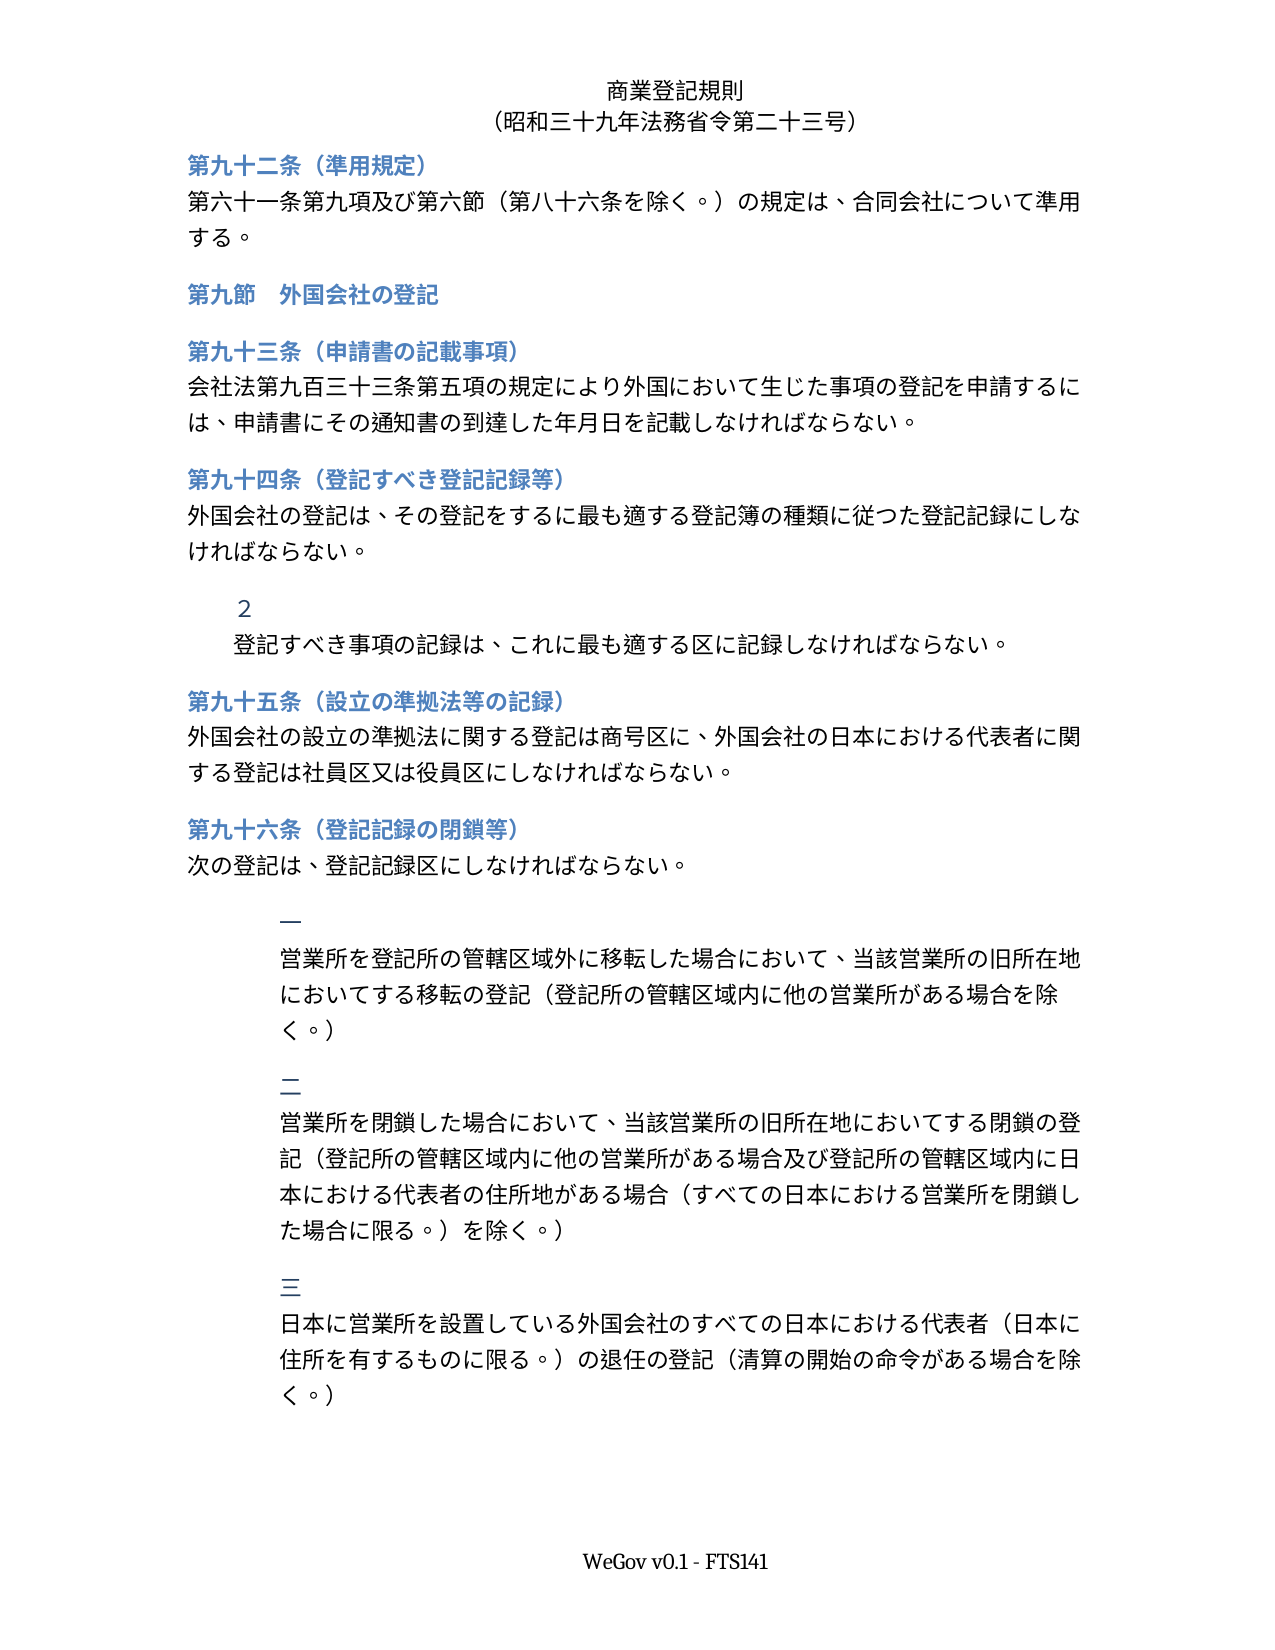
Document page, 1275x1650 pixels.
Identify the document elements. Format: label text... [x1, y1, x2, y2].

subtitle 第九十四条（登記すべき登記記録等） [187, 464, 1087, 495]
text 外国会社の設立の準拠法に関する登記は商号区に、外国会社の日本における代表者に関する登記は社員区又は役員区にしなければならない。 [187, 721, 1087, 788]
text 登記すべき事項の記録は、これに最も適する区に記録しなければならない。 [233, 629, 1087, 660]
subtitle 二 [279, 1071, 1087, 1103]
text 第六十一条第九項及び第六節（第八十六条を除く。）の規定は、合同会社について準用する。 [187, 186, 1087, 253]
text 営業所を登記所の管轄区域外に移転した場合において、当該営業所の旧所在地においてする移転の登記（登記所の管轄区域内に他の営業所がある場合を除く。） [279, 943, 1087, 1046]
subtitle 第九十六条（登記記録の閉鎖等） [187, 814, 1087, 845]
text 次の登記は、登記記録区にしなければならない。 [187, 850, 1087, 881]
subtitle 三 [279, 1272, 1087, 1303]
subtitle 第九十三条（申請書の記載事項） [187, 335, 1087, 367]
text 会社法第九百三十三条第五項の規定により外国において生じた事項の登記を申請するには、申請書にその通知書の到達した年月日を記載しなければならない。 [187, 371, 1087, 438]
text 営業所を閉鎖した場合において、当該営業所の旧所在地においてする閉鎖の登記（登記所の管轄区域内に他の営業所がある場合及び登記所の管轄区域内に日本における代表者の住所地がある場合（すべての日本における営業所を閉鎖した場合に限る。）を除く。） [279, 1107, 1087, 1246]
subtitle 一 [279, 907, 1087, 938]
text 日本に営業所を設置している外国会社のすべての日本における代表者（日本に住所を有するものに限る。）の退任の登記（清算の開始の命令がある場合を除く。） [279, 1308, 1087, 1411]
subtitle ２ [233, 593, 1087, 624]
text 外国会社の登記は、その登記をするに最も適する登記簿の種類に従つた登記記録にしなければならない。 [187, 500, 1087, 567]
subtitle 第九十五条（設立の準拠法等の記録） [187, 685, 1087, 717]
subtitle 第九節 外国会社の登記 [187, 279, 1087, 310]
subtitle 第九十二条（準用規定） [187, 150, 1087, 181]
